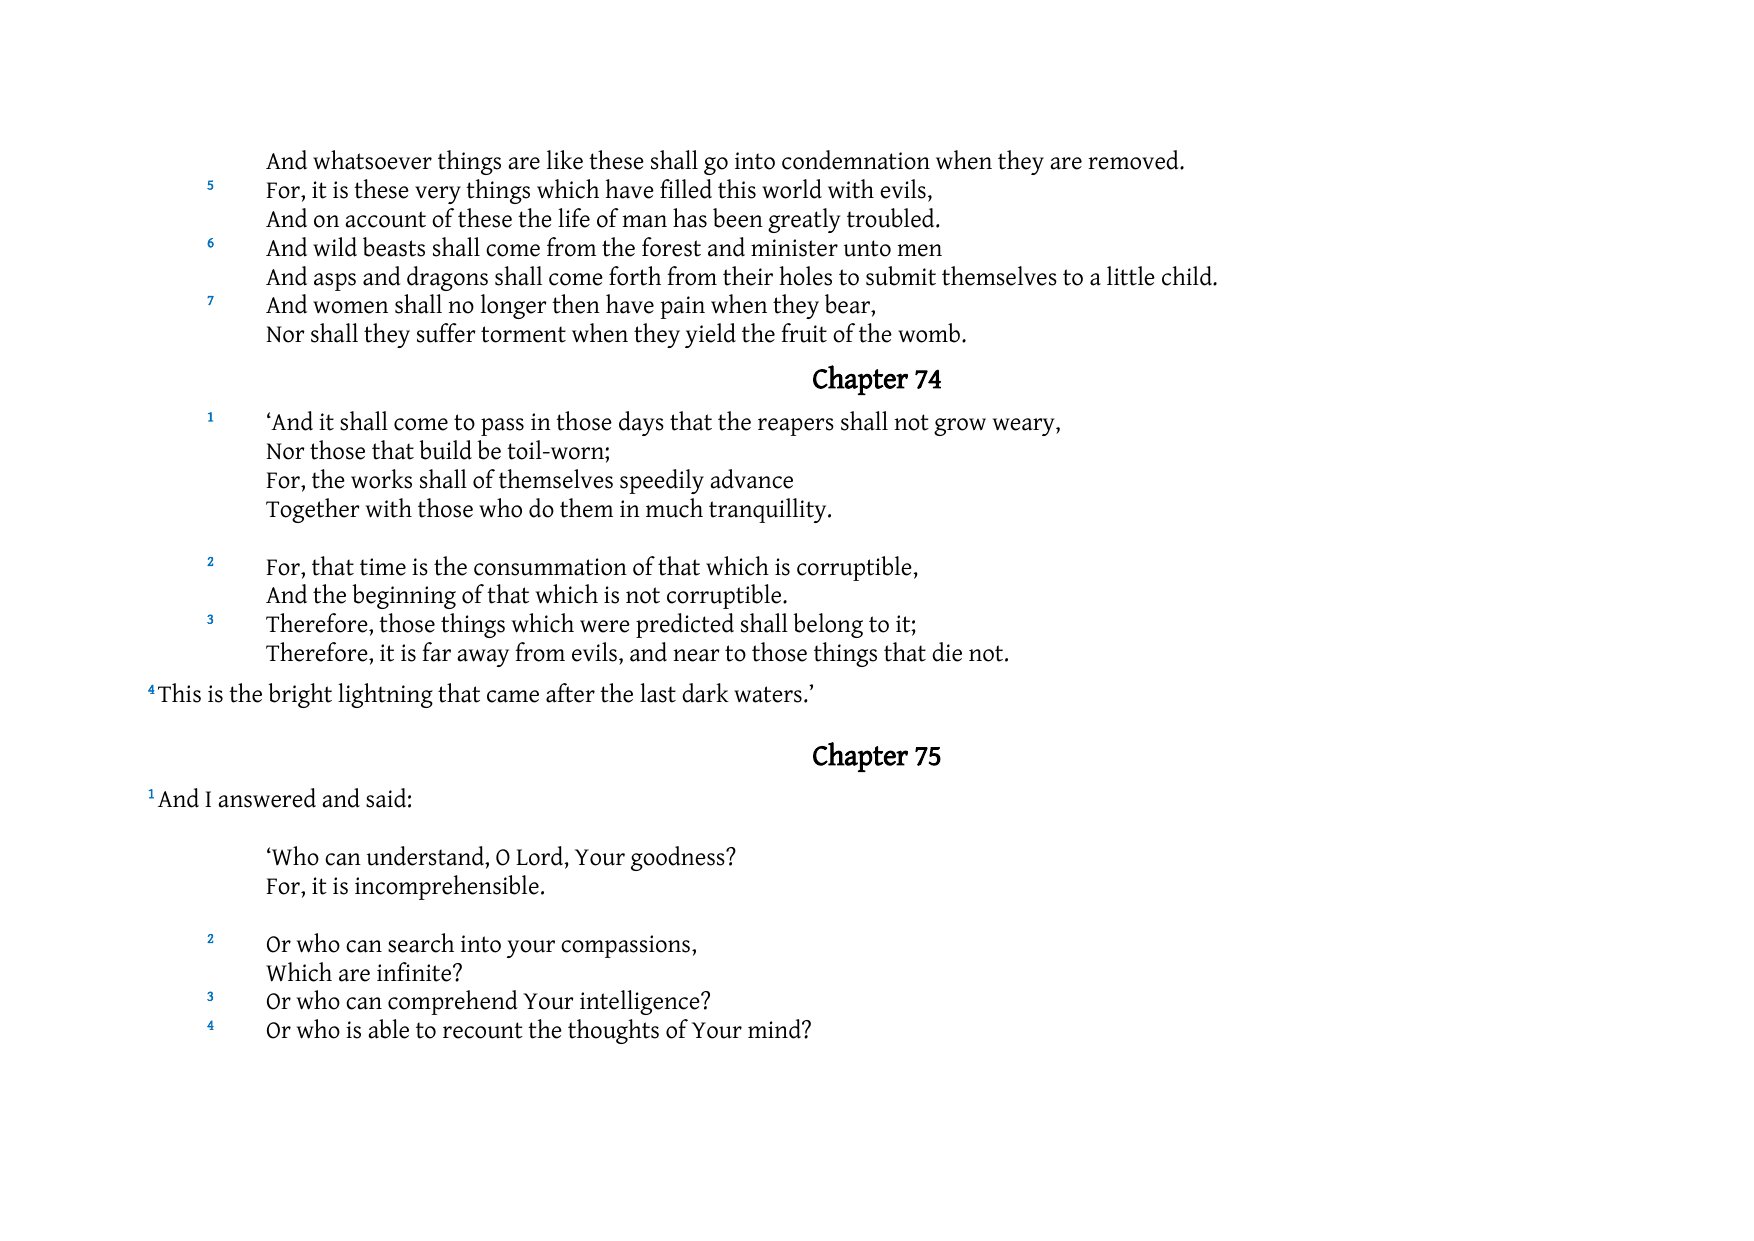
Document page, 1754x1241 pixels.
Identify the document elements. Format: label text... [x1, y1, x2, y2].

text 5 For, it is these very things which have filled this world with evils, And on account of these the life of man has been greatly troubled. [207, 177, 1606, 234]
text 7 And women shall no longer then have pain when they bear, Nor shall they suffer torment when they yield the fruit of the womb. [207, 292, 1606, 350]
text Chapter 75 [148, 739, 1606, 773]
text 3 Therefore, those things which were predicted shall belong to it; Therefore, it is far away from evils, and near to those things that die not. [207, 611, 1606, 668]
text 4 This is the bright lightning that came after the last dark waters.’ [148, 681, 1606, 710]
text 1 ‘And it shall come to pass in those days that the reapers shall not grow weary, Nor those that build be toil-worn; For, the works shall of themselves speedily advance Together with those who do them in much tranquillity. [207, 408, 1606, 524]
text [207, 148, 1606, 177]
text 6 And wild beasts shall come from the forest and minister unto men And asps and dragons shall come forth from their holes to submit themselves to a little child. [207, 234, 1606, 292]
text ‘Who can understand, O Lord, Your goodness? For, it is incomprehensible. [207, 843, 1606, 901]
text 4 Or who is able to recount the thoughts of Your mind? [207, 1017, 1606, 1046]
text 2 For, that time is the consummation of that which is corruptible, And the beginning of that which is not corruptible. [207, 553, 1606, 611]
text 2 Or who can search into your compassions, Which are infinite? [207, 930, 1606, 988]
text Chapter 74 [148, 362, 1606, 396]
text 1 And I answered and said: [148, 785, 1606, 814]
text 3 Or who can comprehend Your intelligence? [207, 988, 1606, 1017]
